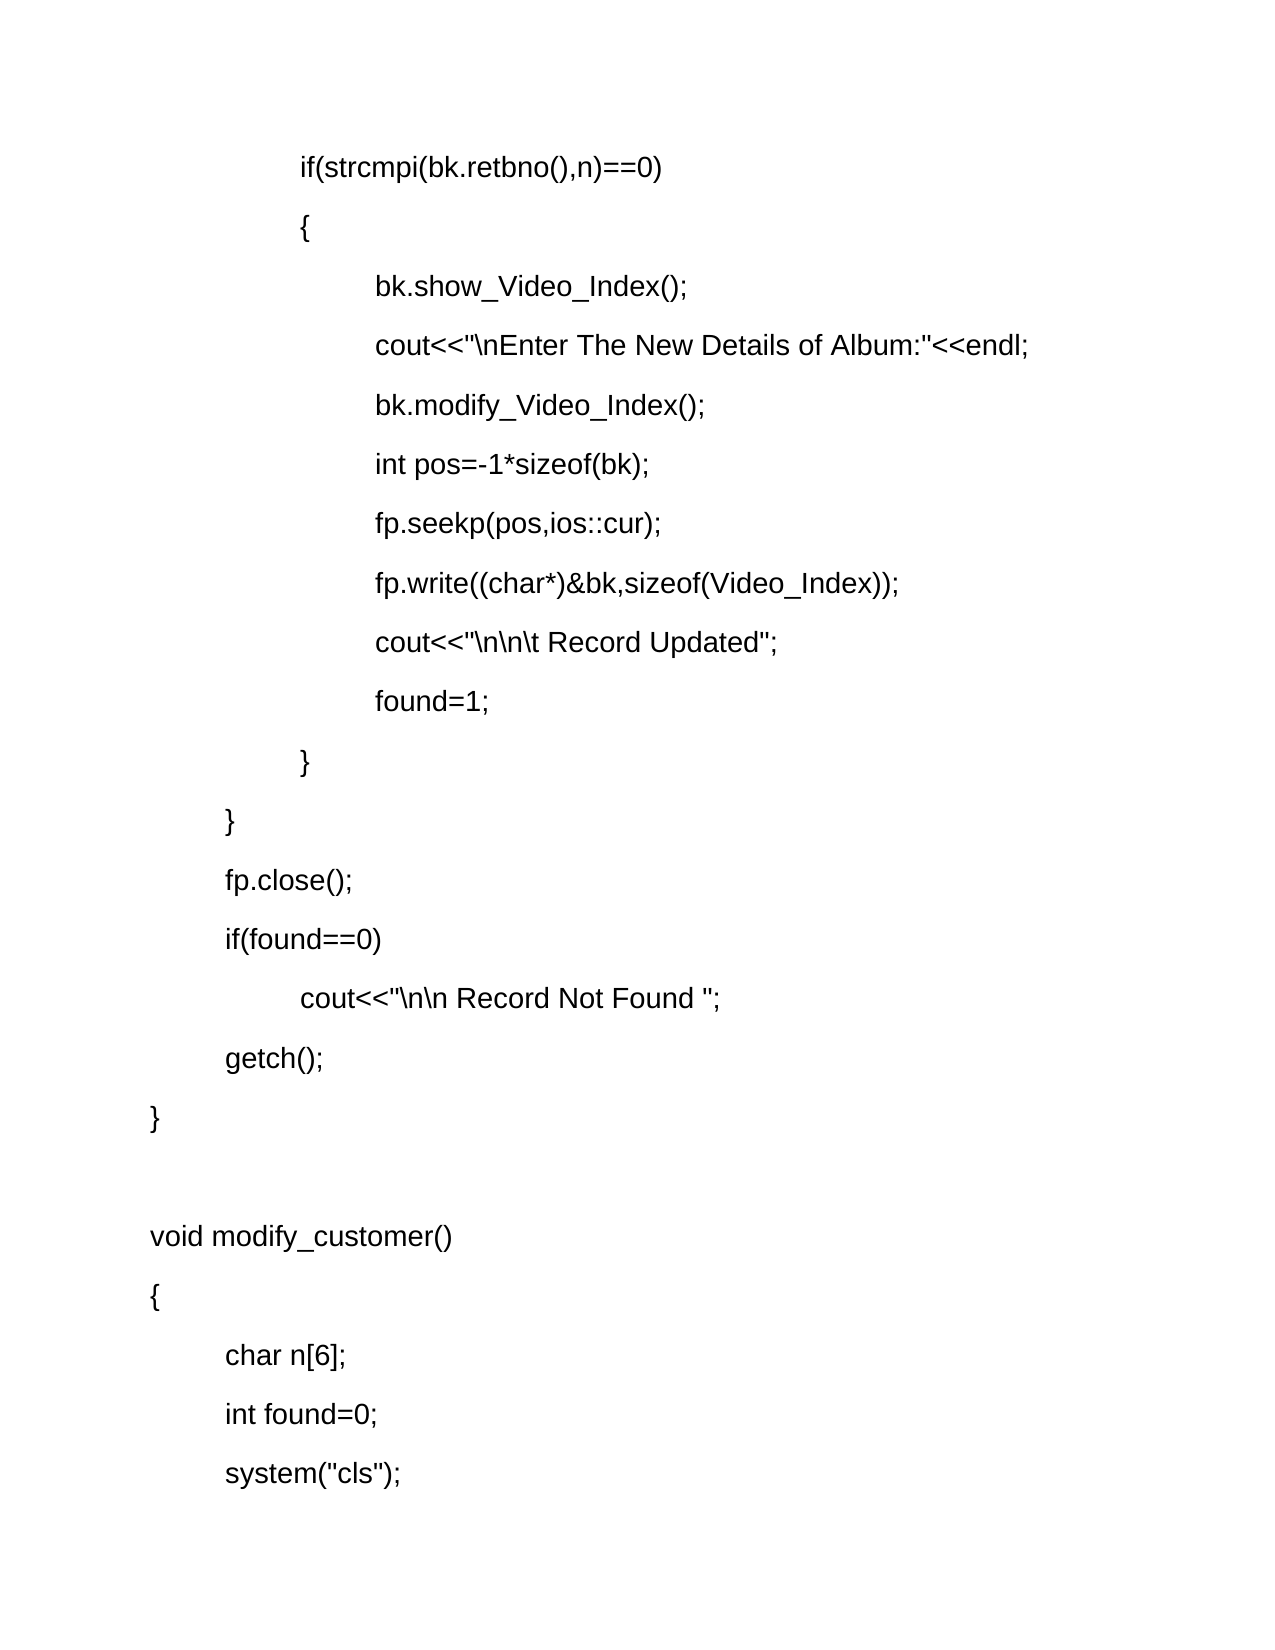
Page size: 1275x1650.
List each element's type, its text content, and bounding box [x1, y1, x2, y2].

text bk.show_Video_Index(); [150, 269, 1125, 302]
text cout<<"\nEnter The New Details of Album:"<<endl; [150, 328, 1125, 362]
text cout<<"\n\n Record Not Found "; [150, 981, 1125, 1015]
text char n[6]; [150, 1337, 1125, 1371]
text { [150, 209, 1125, 243]
text bk.modify_Video_Index(); [150, 387, 1125, 421]
text { [150, 1278, 1125, 1312]
text } [150, 803, 1125, 837]
text int found=0; [150, 1397, 1125, 1430]
text found=1; [150, 684, 1125, 718]
text if(strcmpi(bk.retbno(),n)==0) [150, 150, 1125, 183]
text getch(); [150, 1041, 1125, 1074]
text system("cls"); [150, 1456, 1125, 1490]
text } [150, 1100, 1125, 1133]
text void modify_customer() [150, 1219, 1125, 1252]
text cout<<"\n\n\t Record Updated"; [150, 625, 1125, 658]
text if(found==0) [150, 922, 1125, 955]
text int pos=-1*sizeof(bk); [150, 447, 1125, 480]
text } [150, 744, 1125, 777]
text fp.seekp(pos,ios::cur); [150, 506, 1125, 540]
text fp.write((char*)&bk,sizeof(Video_Index)); [150, 566, 1125, 599]
text fp.close(); [150, 862, 1125, 896]
